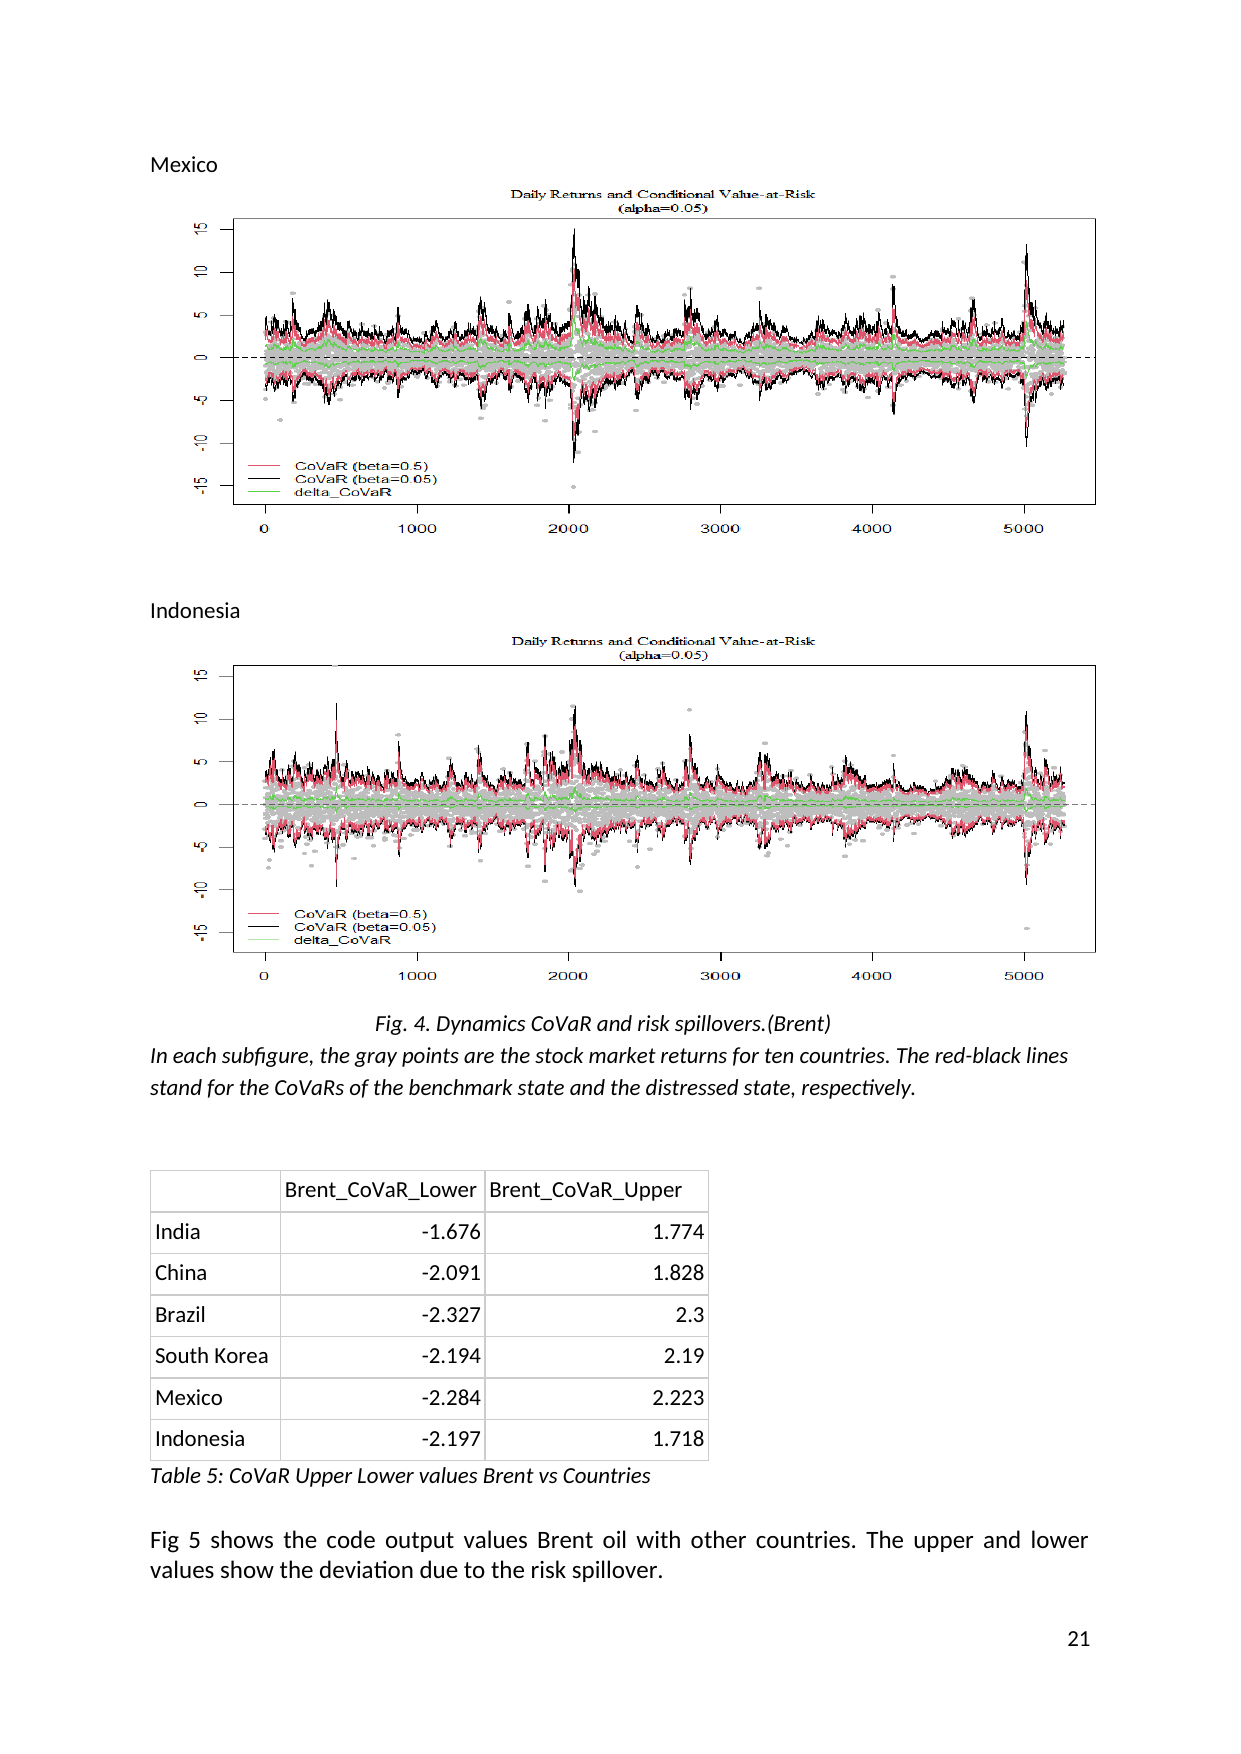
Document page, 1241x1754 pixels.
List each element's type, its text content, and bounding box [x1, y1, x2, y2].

table_cell 1.718 [486, 1420, 708, 1460]
table_header Brent_CoVaR_Upper [486, 1171, 708, 1211]
text Fig. 4. Dynamics CoVaR and risk spillovers.(Brent) [300, 1009, 1090, 1037]
table_header [151, 1171, 280, 1211]
table_cell South Korea [151, 1337, 280, 1377]
picture [150, 629, 1125, 1005]
table_header Brent_CoVaR_Lower [281, 1171, 484, 1211]
table_cell -2.327 [281, 1296, 484, 1336]
text Fig 5 shows the code output values Brent oil with other countries. The upper and lower values show the deviation due to the risk spillover. [150, 1524, 1090, 1585]
table_cell Mexico [151, 1379, 280, 1419]
picture [150, 182, 1125, 558]
table_cell 2.223 [486, 1379, 708, 1419]
table_cell Indonesia [151, 1420, 280, 1460]
table_cell 2.19 [486, 1337, 708, 1377]
table_cell 1.774 [486, 1213, 708, 1253]
text Mexico [150, 150, 1090, 178]
table_cell China [151, 1254, 280, 1294]
table_cell -2.194 [281, 1337, 484, 1377]
table_cell -1.676 [281, 1213, 484, 1253]
table_cell India [151, 1213, 280, 1253]
table_cell 2.3 [486, 1296, 708, 1336]
text In each subfigure, the gray points are the stock market returns for ten countries. The red-black lines stand for the CoVaRs of the benchmark state and the distressed state, respectively. [150, 1041, 1090, 1101]
table_cell 1.828 [486, 1254, 708, 1294]
table_cell -2.284 [281, 1379, 484, 1419]
table_cell -2.197 [281, 1420, 484, 1460]
text Indonesia [150, 596, 1090, 624]
table_cell Brazil [151, 1296, 280, 1336]
text Table 5: CoVaR Upper Lower values Brent vs Countries [150, 1461, 1090, 1489]
table_cell -2.091 [281, 1254, 484, 1294]
